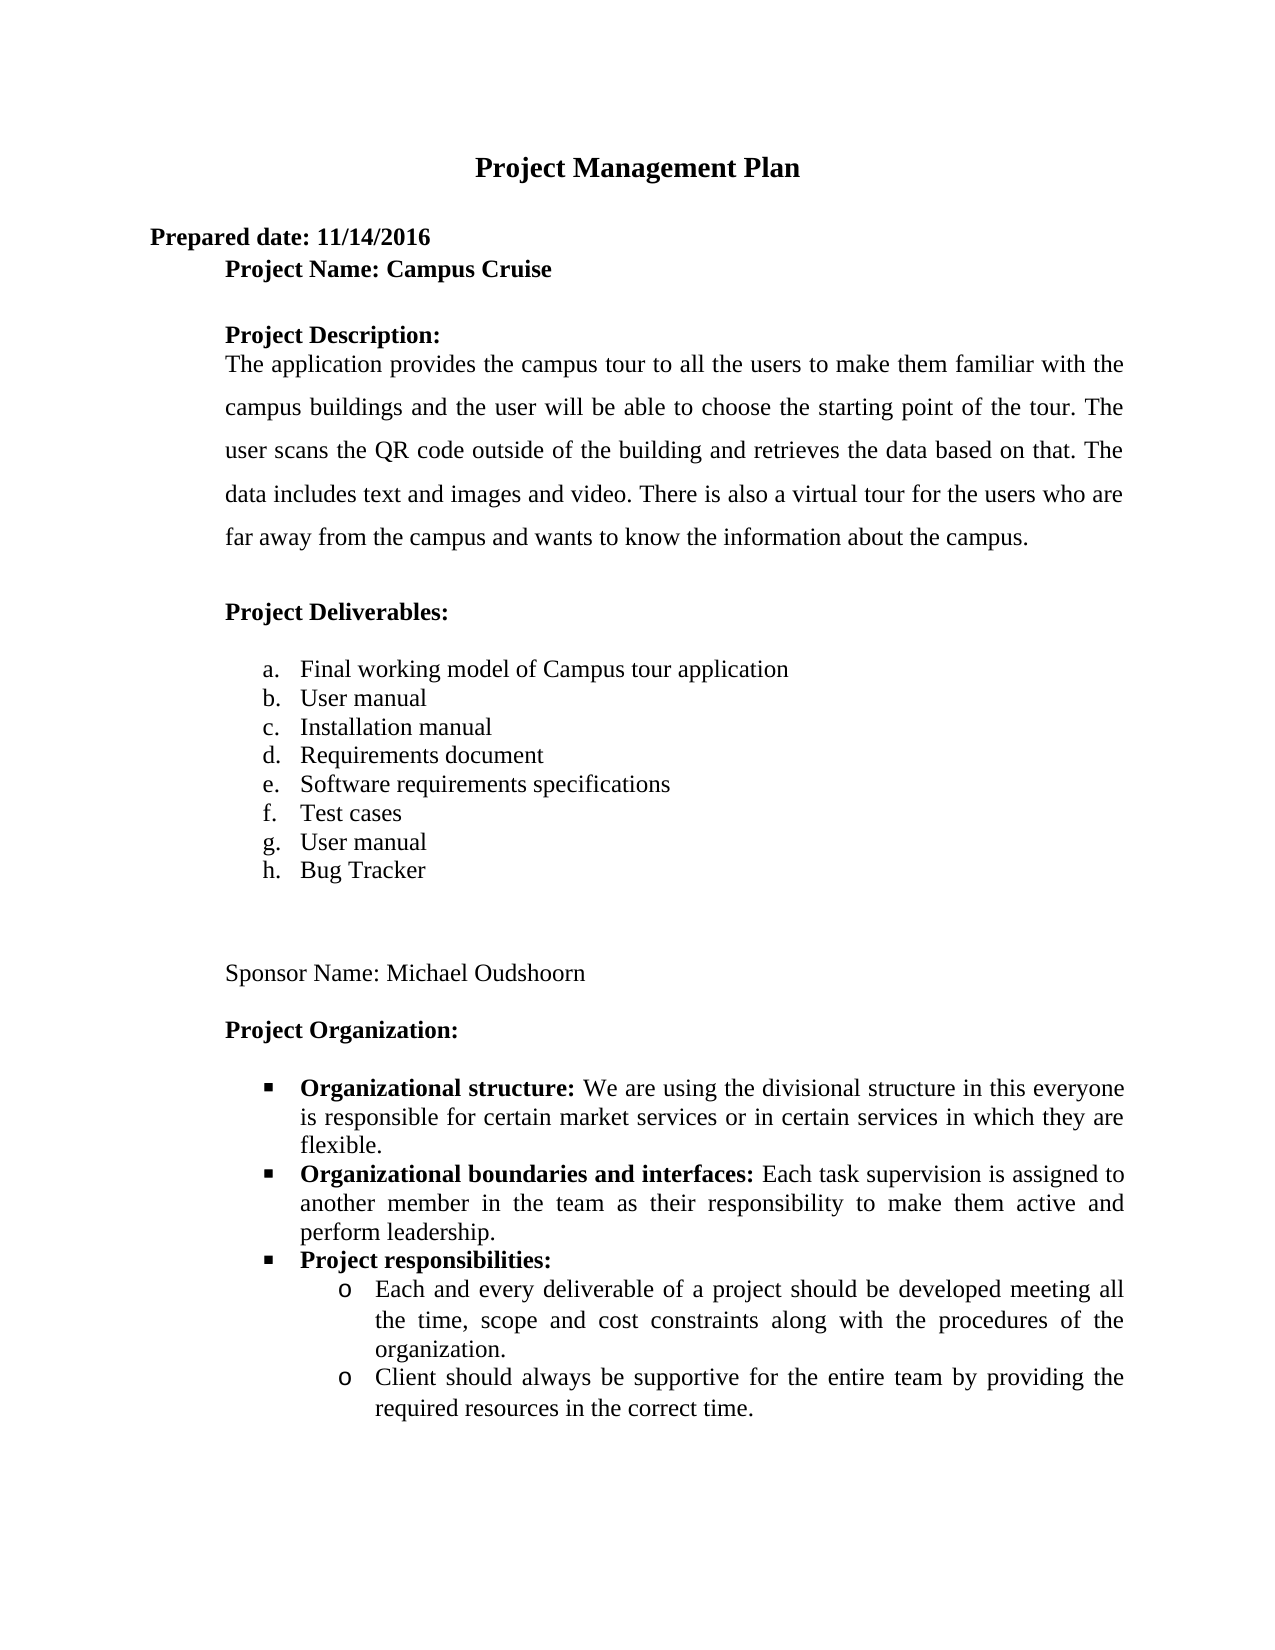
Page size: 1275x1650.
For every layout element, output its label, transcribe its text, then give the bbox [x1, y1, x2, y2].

list Each and every deliverable of a project should be developed meeting all the time, scope and cost constraints along with the procedures of the organization. [337, 1274, 1125, 1362]
list Installation manual [262, 712, 1125, 741]
text Sponsor Name: Michael Oudshoorn [131, 958, 1125, 987]
list Organizational boundaries and interfaces: Each task supervision is assigned to another member in the team as their responsibility to make them active and perform leadership. [262, 1159, 1125, 1245]
list Test cases [262, 798, 1125, 827]
text Project Organization: [131, 1015, 1125, 1044]
list Organizational structure: We are using the divisional structure in this everyone is responsible for certain market services or in certain services in which they are flexible. [262, 1073, 1125, 1159]
list Requirements document [262, 741, 1125, 769]
list User manual [262, 683, 1125, 712]
text Project Name: Campus Cruise [150, 254, 1125, 283]
list User manual [262, 827, 1125, 856]
list Project responsibilities: [262, 1245, 1125, 1274]
text The application provides the campus tour to all the users to make them familiar with the campus buildings and the user will be able to choose the starting point of the tour. The user scans the QR code outside of the building and retrieves the data based on that. The data includes text and images and video. There is also a virtual tour for the users who are far away from the campus and wants to know the information about the campus. [225, 349, 1125, 551]
text Project Description: [225, 321, 1125, 349]
text Prepared date: 11/14/2016 [150, 222, 1125, 250]
text Project Management Plan [150, 150, 1125, 183]
text Project Deliverables: [150, 597, 1125, 626]
list Software requirements specifications [262, 769, 1125, 798]
list Final working model of Campus tour application [262, 654, 1125, 683]
list Client should always be supportive for the entire team by providing the required resources in the correct time. [337, 1362, 1125, 1422]
list Bug Tracker [262, 856, 1125, 884]
